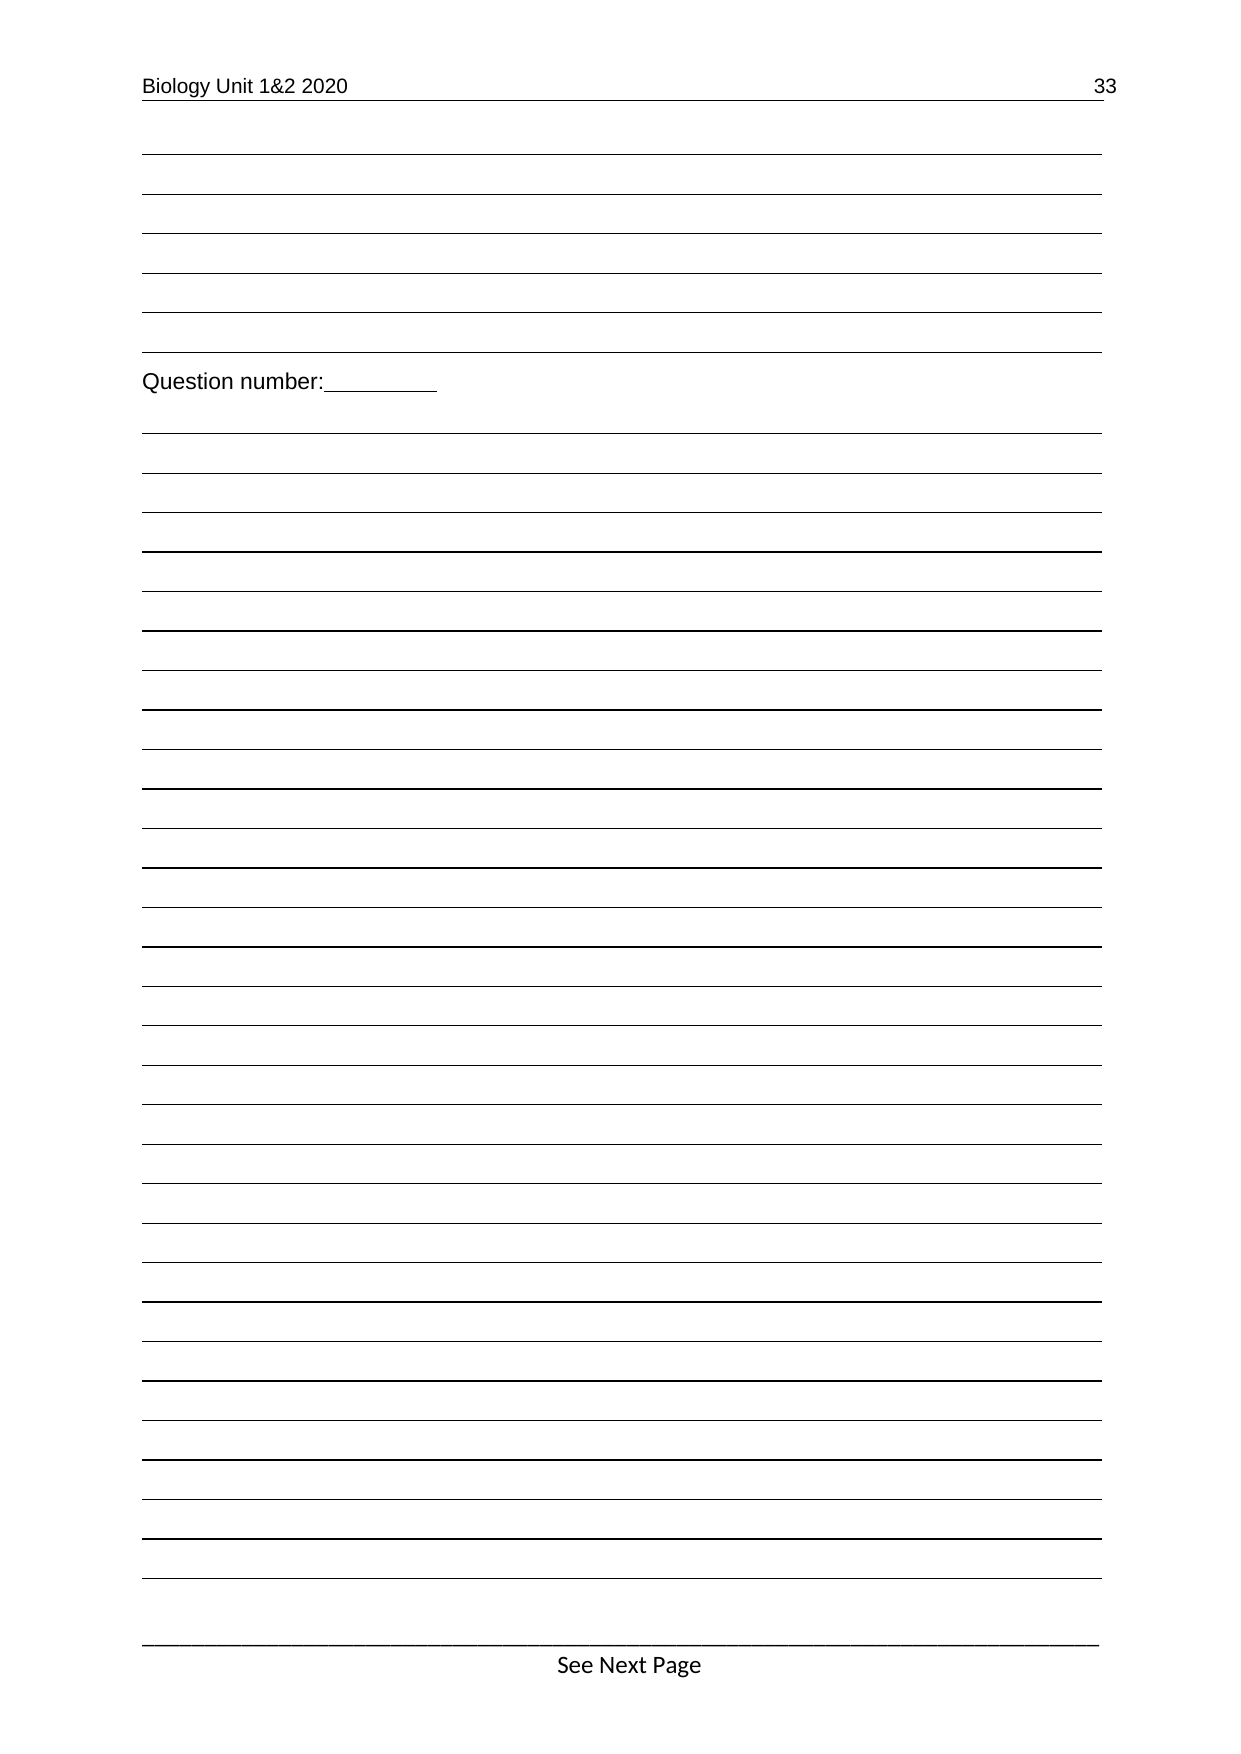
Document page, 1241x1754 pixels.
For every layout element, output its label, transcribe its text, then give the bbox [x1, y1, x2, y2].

text Question number: [142, 368, 1104, 395]
